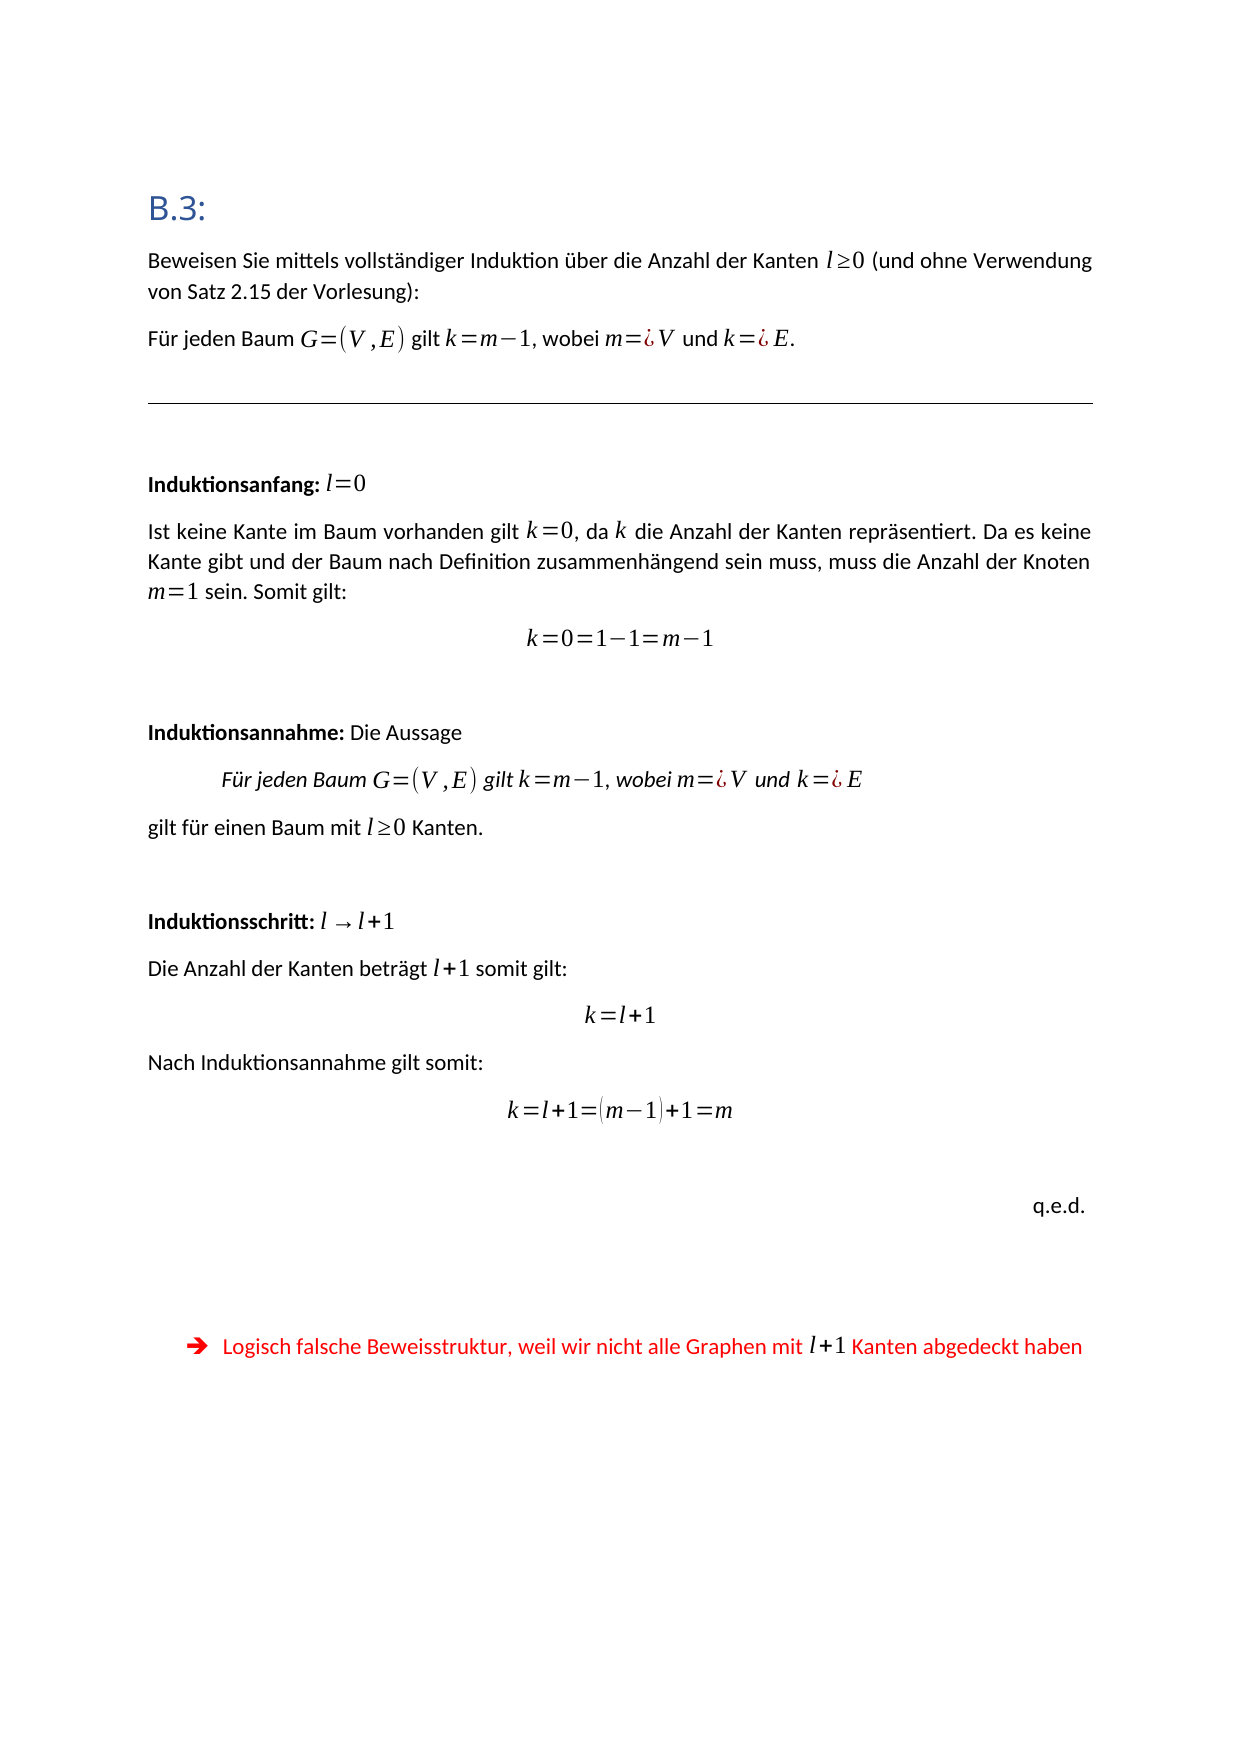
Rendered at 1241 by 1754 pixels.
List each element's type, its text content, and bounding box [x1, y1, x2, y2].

list Logisch falsche Beweisstruktur, weil wir nicht alle Graphen mit Kanten abgedeckt haben [185, 1332, 1093, 1360]
text Induktionsannahme: Die Aussage [148, 718, 1093, 746]
text q.e.d. [148, 1191, 1093, 1219]
text Induktionsschritt: [148, 907, 1093, 935]
text Ist keine Kante im Baum vorhanden gilt , da die Anzahl der Kanten repräsentiert. Da es keine Kante gibt und der Baum nach Definition zusammenhängend sein muss, muss die Anzahl der Knoten sein. Somit gilt: [148, 517, 1093, 605]
text Induktionsanfang: [148, 470, 1093, 498]
text Für jeden Baum gilt , wobei und [148, 765, 1093, 795]
text Für jeden Baum gilt , wobei und . [148, 324, 1093, 354]
text Die Anzahl der Kanten beträgt somit gilt: [148, 954, 1093, 982]
text Beweisen Sie mittels vollständiger Induktion über die Anzahl der Kanten (und ohne Verwendung von Satz 2.15 der Vorlesung): [148, 247, 1093, 305]
subtitle B.3: [148, 185, 1093, 231]
text Nach Induktionsannahme gilt somit: [148, 1048, 1093, 1076]
text gilt für einen Baum mit Kanten. [148, 813, 1093, 842]
